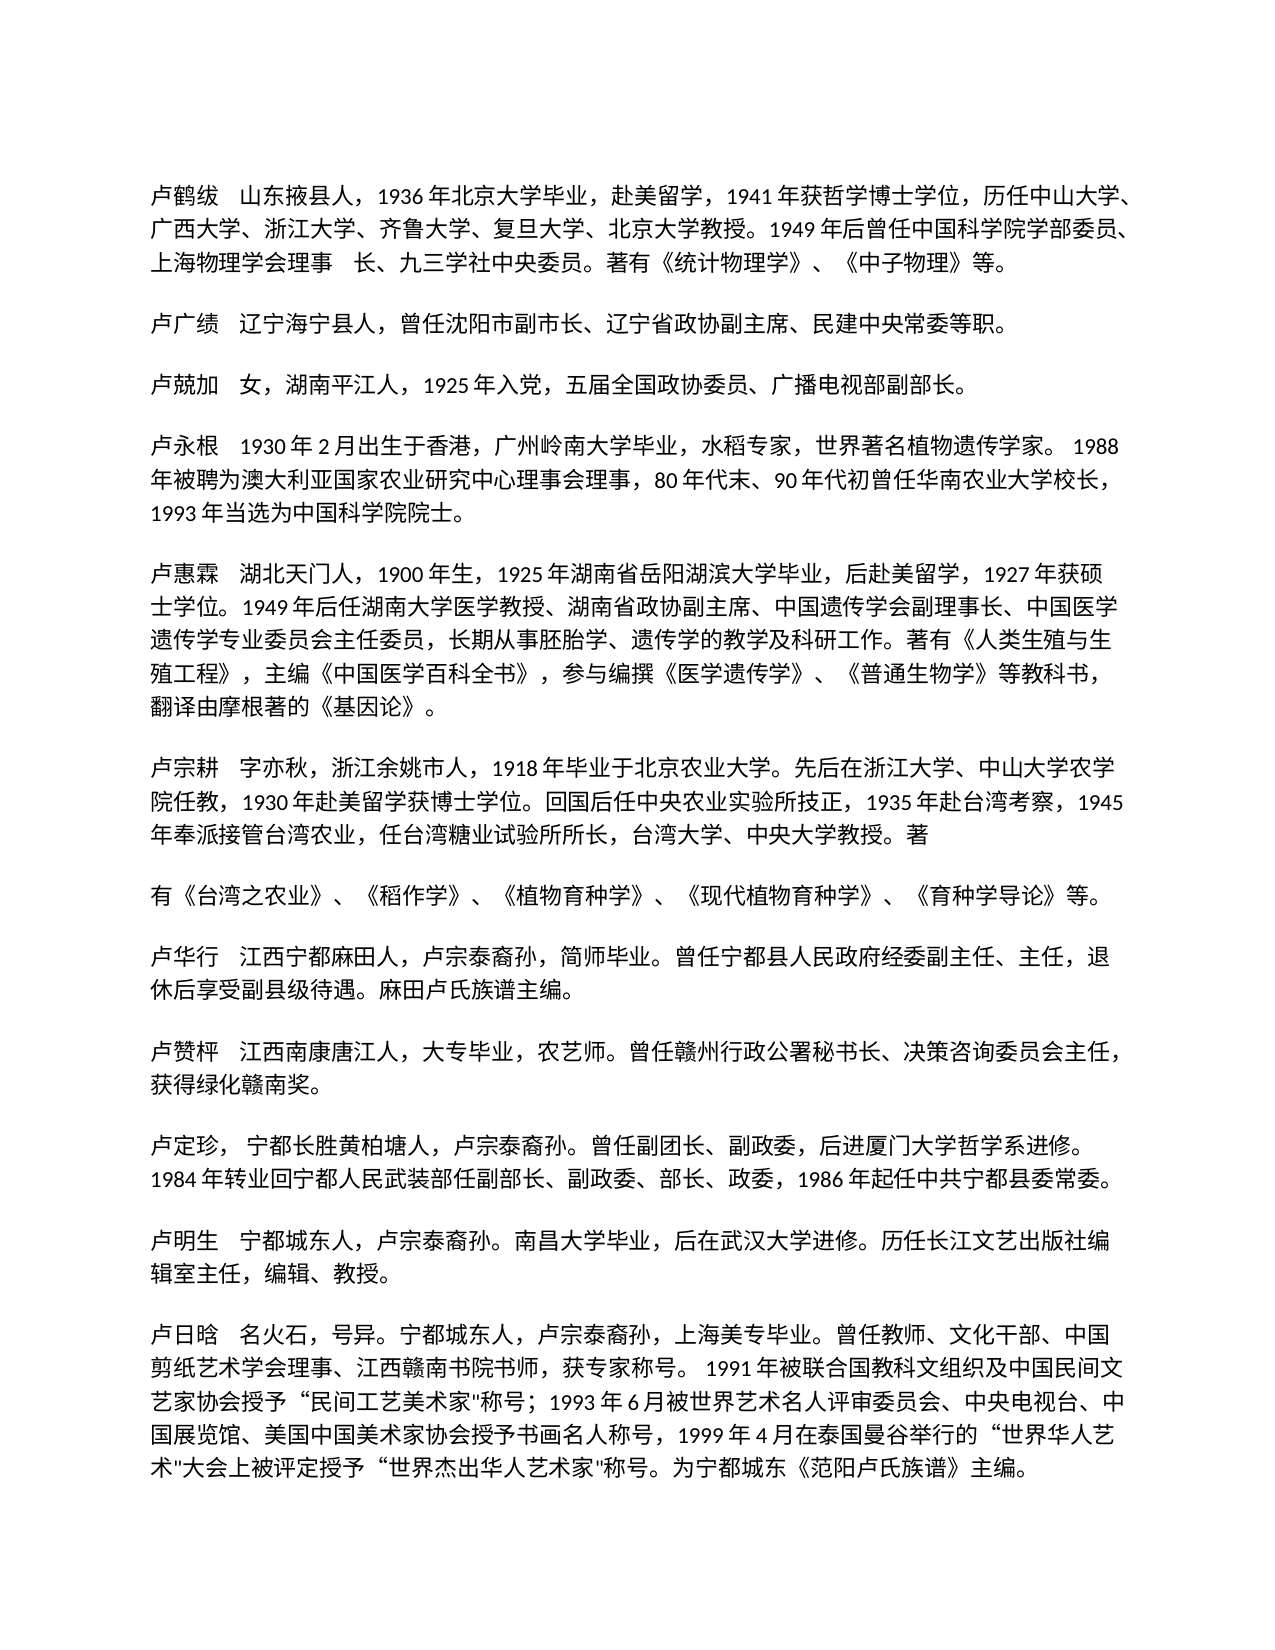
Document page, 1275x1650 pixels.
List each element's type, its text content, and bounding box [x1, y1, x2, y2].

text 卢鹤绂 山东掖县人，1936年北京大学毕业，赴美留学，1941年获哲学博士学位，历任中山大学、广西大学、浙江大学、齐鲁大学、复旦大学、北京大学教授。1949年后曾任中国科学院学部委员、上海物理学会理事 长、九三学社中央委员。著有《统计物理学》、《中子物理》等。 [150, 178, 1125, 278]
text 卢定珍， 宁都长胜黄柏塘人，卢宗泰裔孙。曾任副团长、副政委，后进厦门大学哲学系进修。 1984年转业回宁都人民武装部任副部长、副政委、部长、政委，1986年起任中共宁都县委常委。 [150, 1128, 1125, 1194]
text 卢宗耕 字亦秋，浙江余姚市人，1918年毕业于北京农业大学。先后在浙江大学、中山大学农学院任教，1930年赴美留学获博士学位。回国后任中央农业实验所技正，1935年赴台湾考察，1945年奉派接管台湾农业，任台湾糖业试验所所长，台湾大学、中央大学教授。著 [150, 750, 1125, 850]
text 卢广绩 辽宁海宁县人，曾任沈阳市副市长、辽宁省政协副主席、民建中央常委等职。 [150, 306, 1125, 339]
text 卢惠霖 湖北天门人，1900年生，1925年湖南省岳阳湖滨大学毕业，后赴美留学，1927年获硕士学位。1949年后任湖南大学医学教授、湖南省政协副主席、中国遗传学会副理事长、中国医学遗传学专业委员会主任委员，长期从事胚胎学、遗传学的教学及科研工作。著有《人类生殖与生殖工程》，主编《中国医学百科全书》，参与编撰《医学遗传学》、《普通生物学》等教科书，翻译由摩根著的《基因论》。 [150, 556, 1125, 722]
text 卢永根 1930年2月出生于香港，广州岭南大学毕业，水稻专家，世界著名植物遗传学家。 1988年被聘为澳大利亚国家农业研究中心理事会理事，80年代末、90年代初曾任华南农业大学校长，1993年当选为中国科学院院士。 [150, 428, 1125, 528]
text 卢华行 江西宁都麻田人，卢宗泰裔孙，简师毕业。曾任宁都县人民政府经委副主任、主任，退休后享受副县级待遇。麻田卢氏族谱主编。 [150, 939, 1125, 1006]
text 卢赞枰 江西南康唐江人，大专毕业，农艺师。曾任赣州行政公署秘书长、决策咨询委员会主任，获得绿化赣南奖。 [150, 1033, 1125, 1100]
text 卢明生 宁都城东人，卢宗泰裔孙。南昌大学毕业，后在武汉大学进修。历任长江文艺出版社编辑室主任，编辑、教授。 [150, 1222, 1125, 1289]
text 卢兢加 女，湖南平江人，1925年入党，五届全国政协委员、广播电视部副部长。 [150, 367, 1125, 400]
text 卢日晗 名火石，号异。宁都城东人，卢宗泰裔孙，上海美专毕业。曾任教师、文化干部、中国剪纸艺术学会理事、江西赣南书院书师，获专家称号。 1991年被联合国教科文组织及中国民间文艺家协会授予“民间工艺美术家"称号；1993年6月被世界艺术名人评审委员会、中央电视台、中国展览馆、美国中国美术家协会授予书画名人称号，1999年4月在泰国曼谷举行的“世界华人艺术"大会上被评定授予“世界杰出华人艺术家"称号。为宁都城东《范阳卢氏族谱》主编。 [150, 1317, 1125, 1483]
text 有《台湾之农业》、《稻作学》、《植物育种学》、《现代植物育种学》、《育种学导论》等。 [150, 878, 1125, 911]
